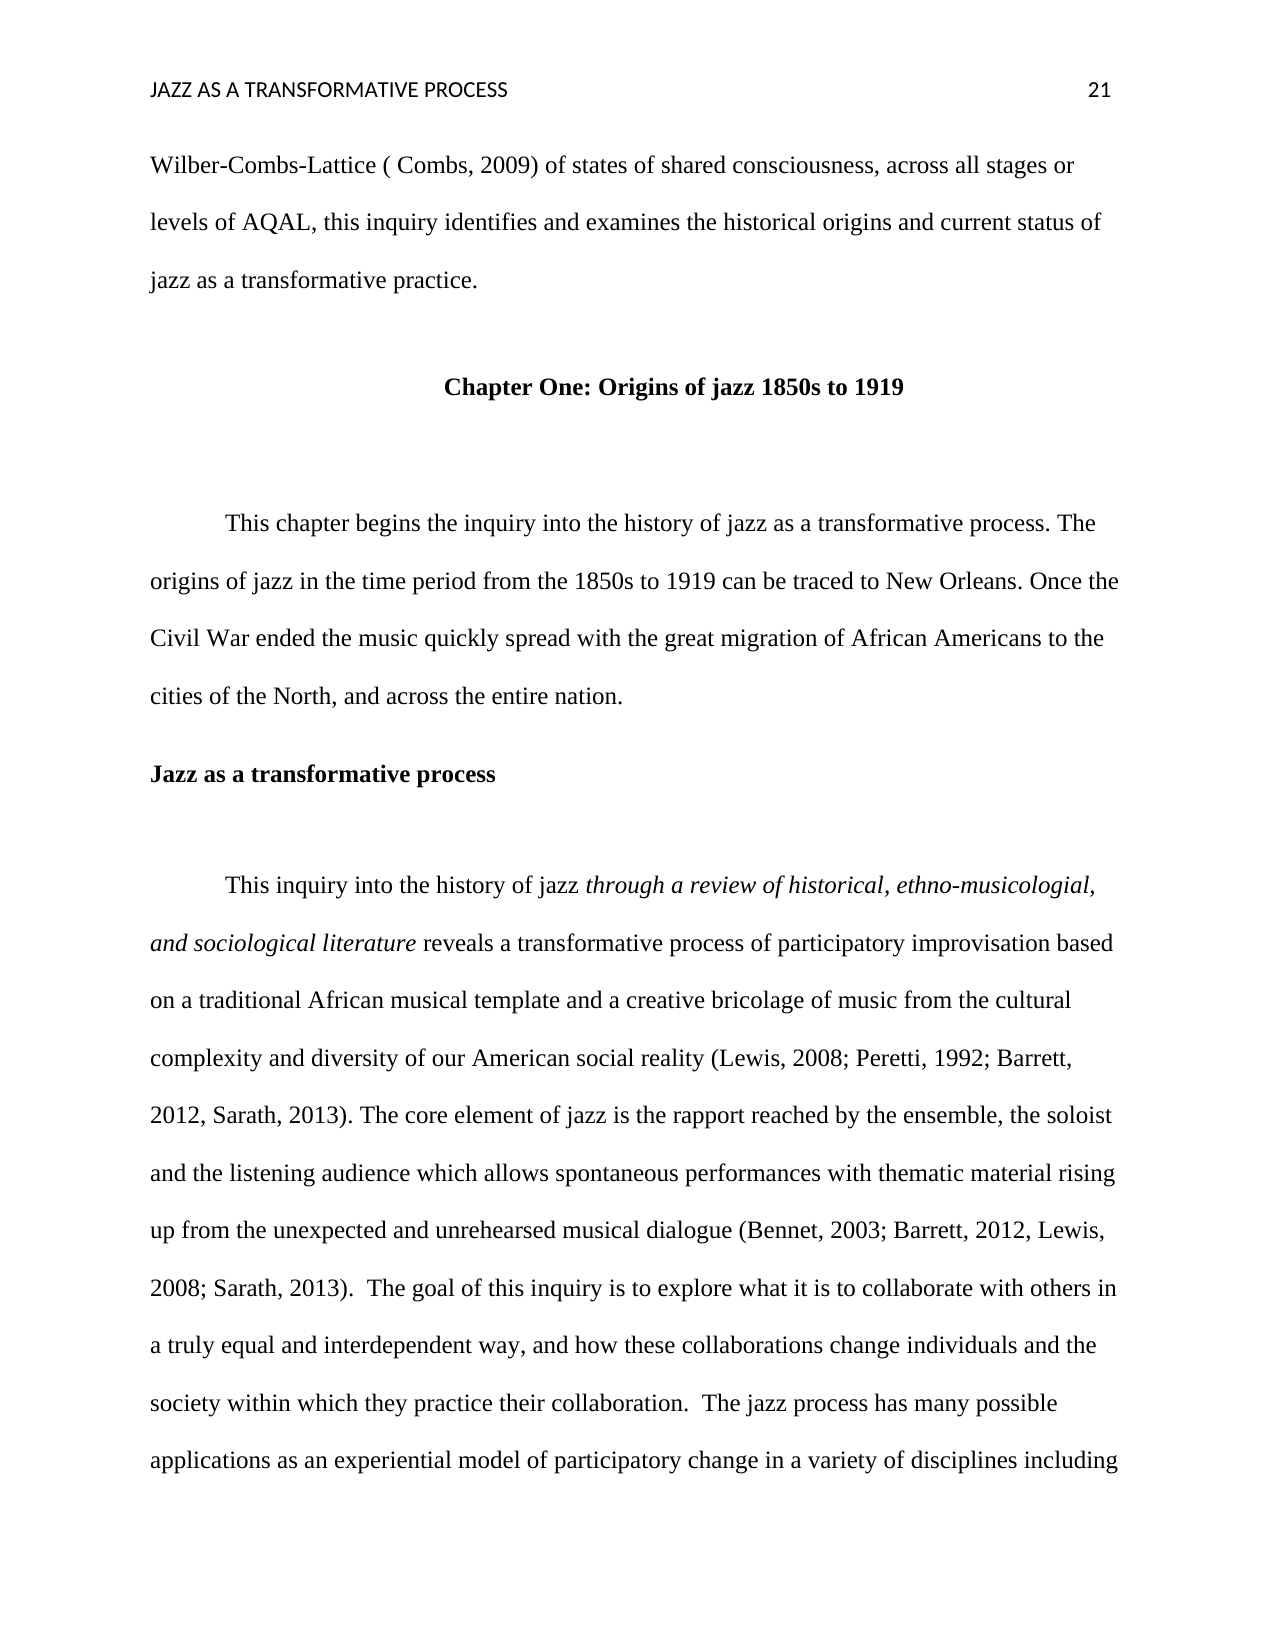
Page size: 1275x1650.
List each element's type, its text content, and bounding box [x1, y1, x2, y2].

subtitle Jazz as a transformative process [150, 759, 1125, 788]
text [150, 871, 1125, 1474]
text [150, 150, 1125, 294]
subtitle Chapter One: Origins of jazz 1850s to 1919 [150, 372, 1125, 401]
text This chapter begins the inquiry into the history of jazz as a transformative process. The origins of jazz in the time period from the 1850s to 1919 can be traced to New Orleans. Once the Civil War ended the music quickly spread with the great migration of African Americans to the cities of the North, and across the entire nation. [150, 508, 1125, 709]
